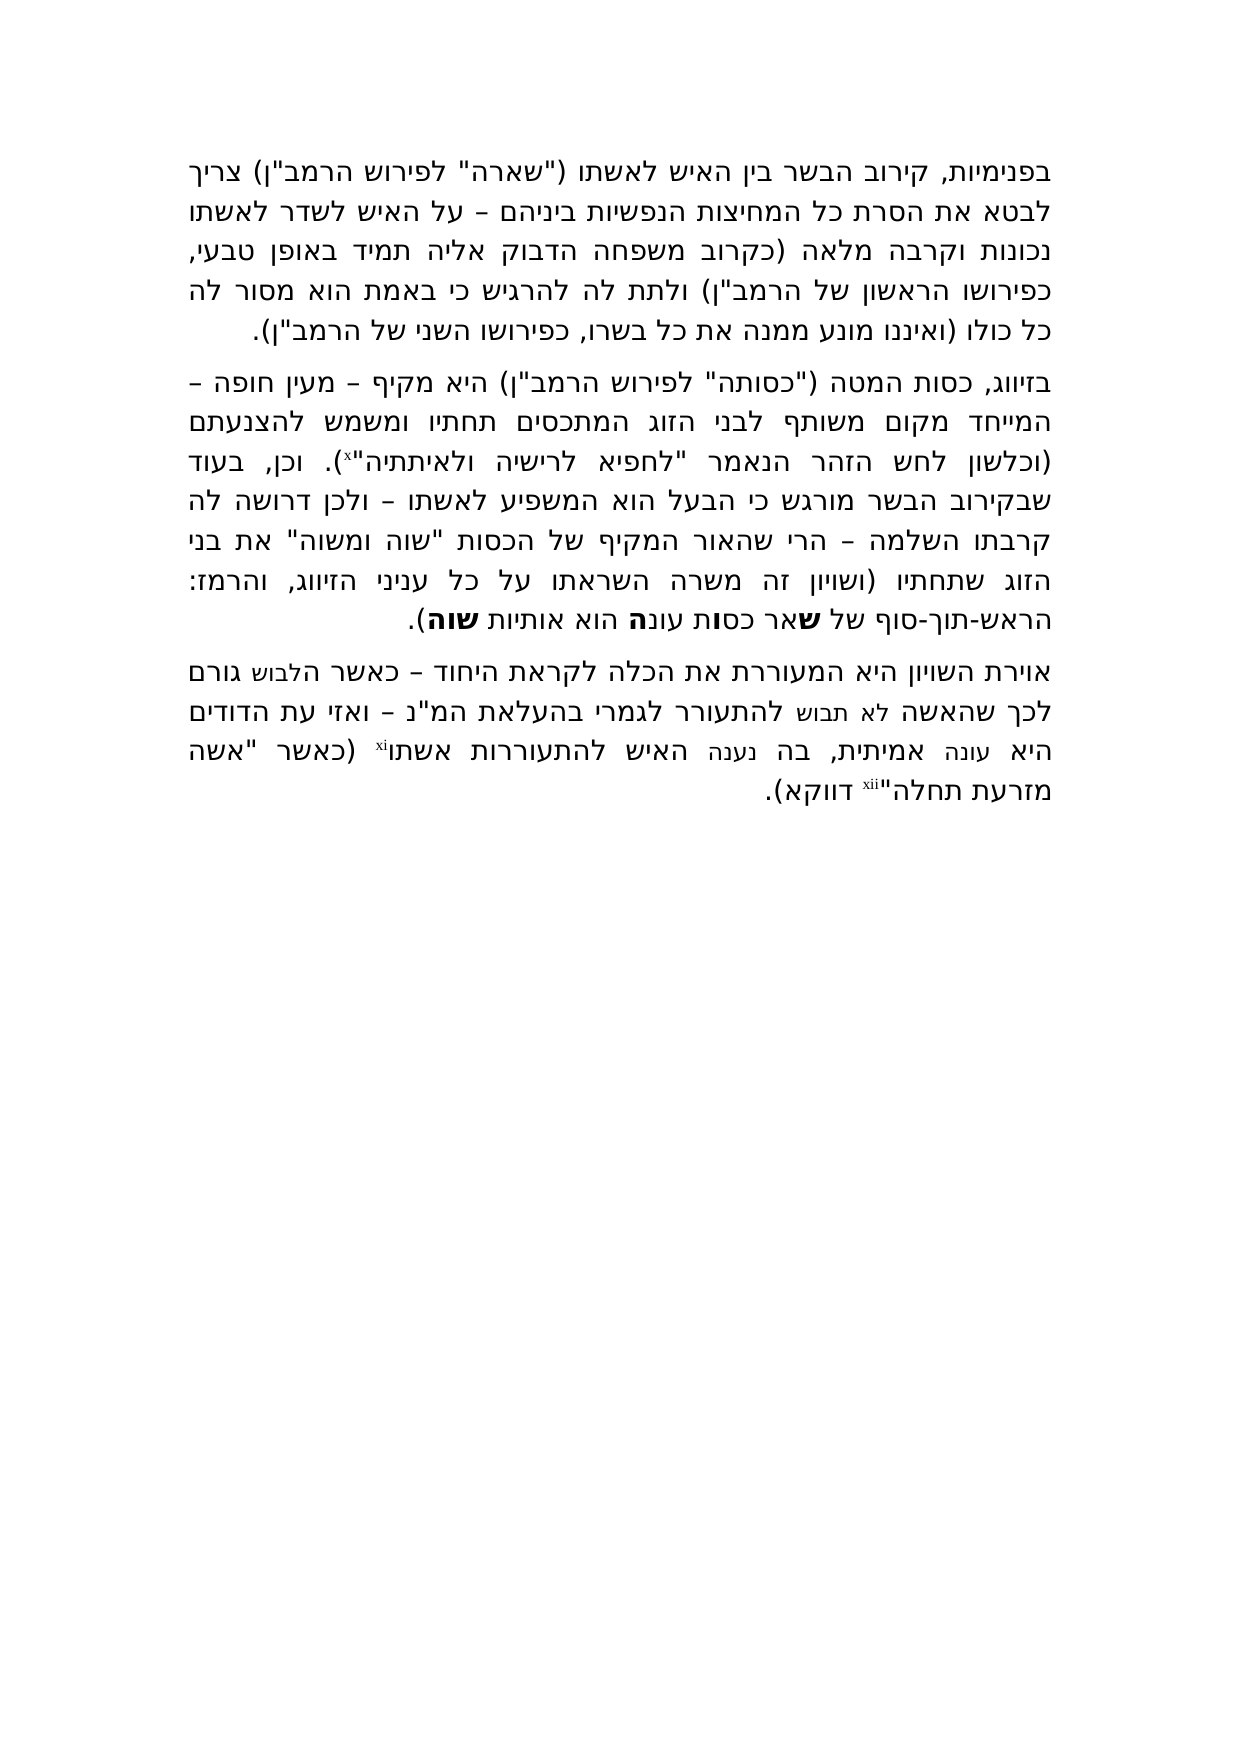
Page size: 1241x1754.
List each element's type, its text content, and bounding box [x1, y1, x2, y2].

text בזיווג, כסות המטה ("כסותה" לפירוש הרמב"ן) היא מקיף – מעין חופה – המייחד מקום משותף לבני הזוג המתכסים תחתיו ומשמש להצנעתם (וכלשון לחש הזהר הנאמר "לחפיא לרישיה ולאיתתיה"). וכן, בעוד שבקירוב הבשר מורגש כי הבעל הוא המשפיע לאשתו – ולכן דרושה לה קרבתו השלמה – הרי שהאור המקיף של הכסות "שוה ומשוה" את בני הזוג שתחתיו (ושויון זה משרה השראתו על כל עניני הזיווג, והרמז: הראש-תוך-סוף של שאר כסות עונה הוא אותיות שוה). [187, 360, 1053, 637]
text אוירת השויון היא המעוררת את הכלה לקראת היחוד – כאשר הלבוש גורם לכך שהאשה לא תבוש להתעורר לגמרי בהעלאת המ"נ – ואזי עת הדודים היא עונה אמיתית, בה נענה האיש להתעוררות אשתו (כאשר "אשה מזרעת תחלה" דווקא). [187, 650, 1053, 808]
text בפנימיות, קירוב הבשר בין האיש לאשתו ("שארה" לפירוש הרמב"ן) צריך לבטא את הסרת כל המחיצות הנפשיות ביניהם – על האיש לשדר לאשתו נכונות וקרבה מלאה (כקרוב משפחה הדבוק אליה תמיד באופן טבעי, כפירושו הראשון של הרמב"ן) ולתת לה להרגיש כי באמת הוא מסור לה כל כולו (ואיננו מונע ממנה את כל בשרו, כפירושו השני של הרמב"ן). [187, 150, 1053, 348]
